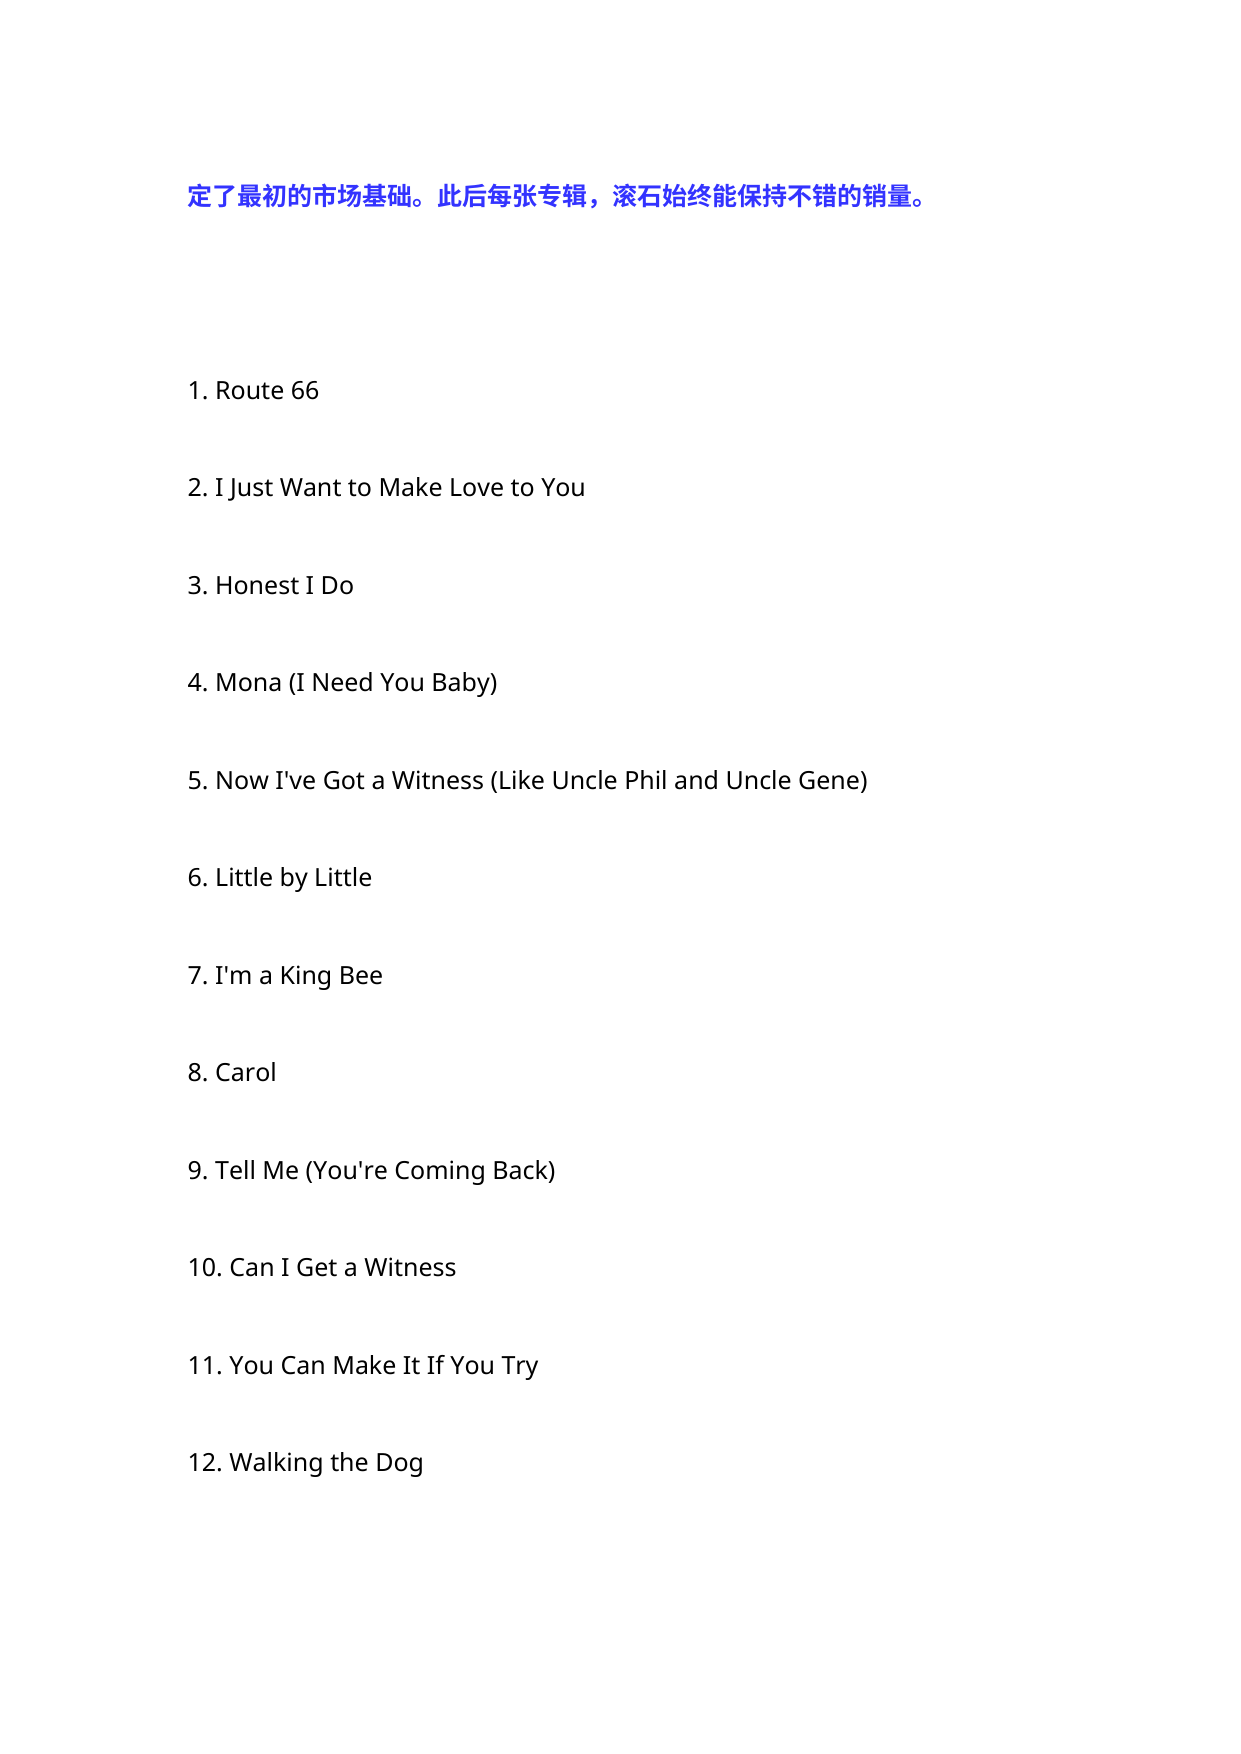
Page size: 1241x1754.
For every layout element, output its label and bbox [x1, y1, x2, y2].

text [187, 162, 1053, 1494]
